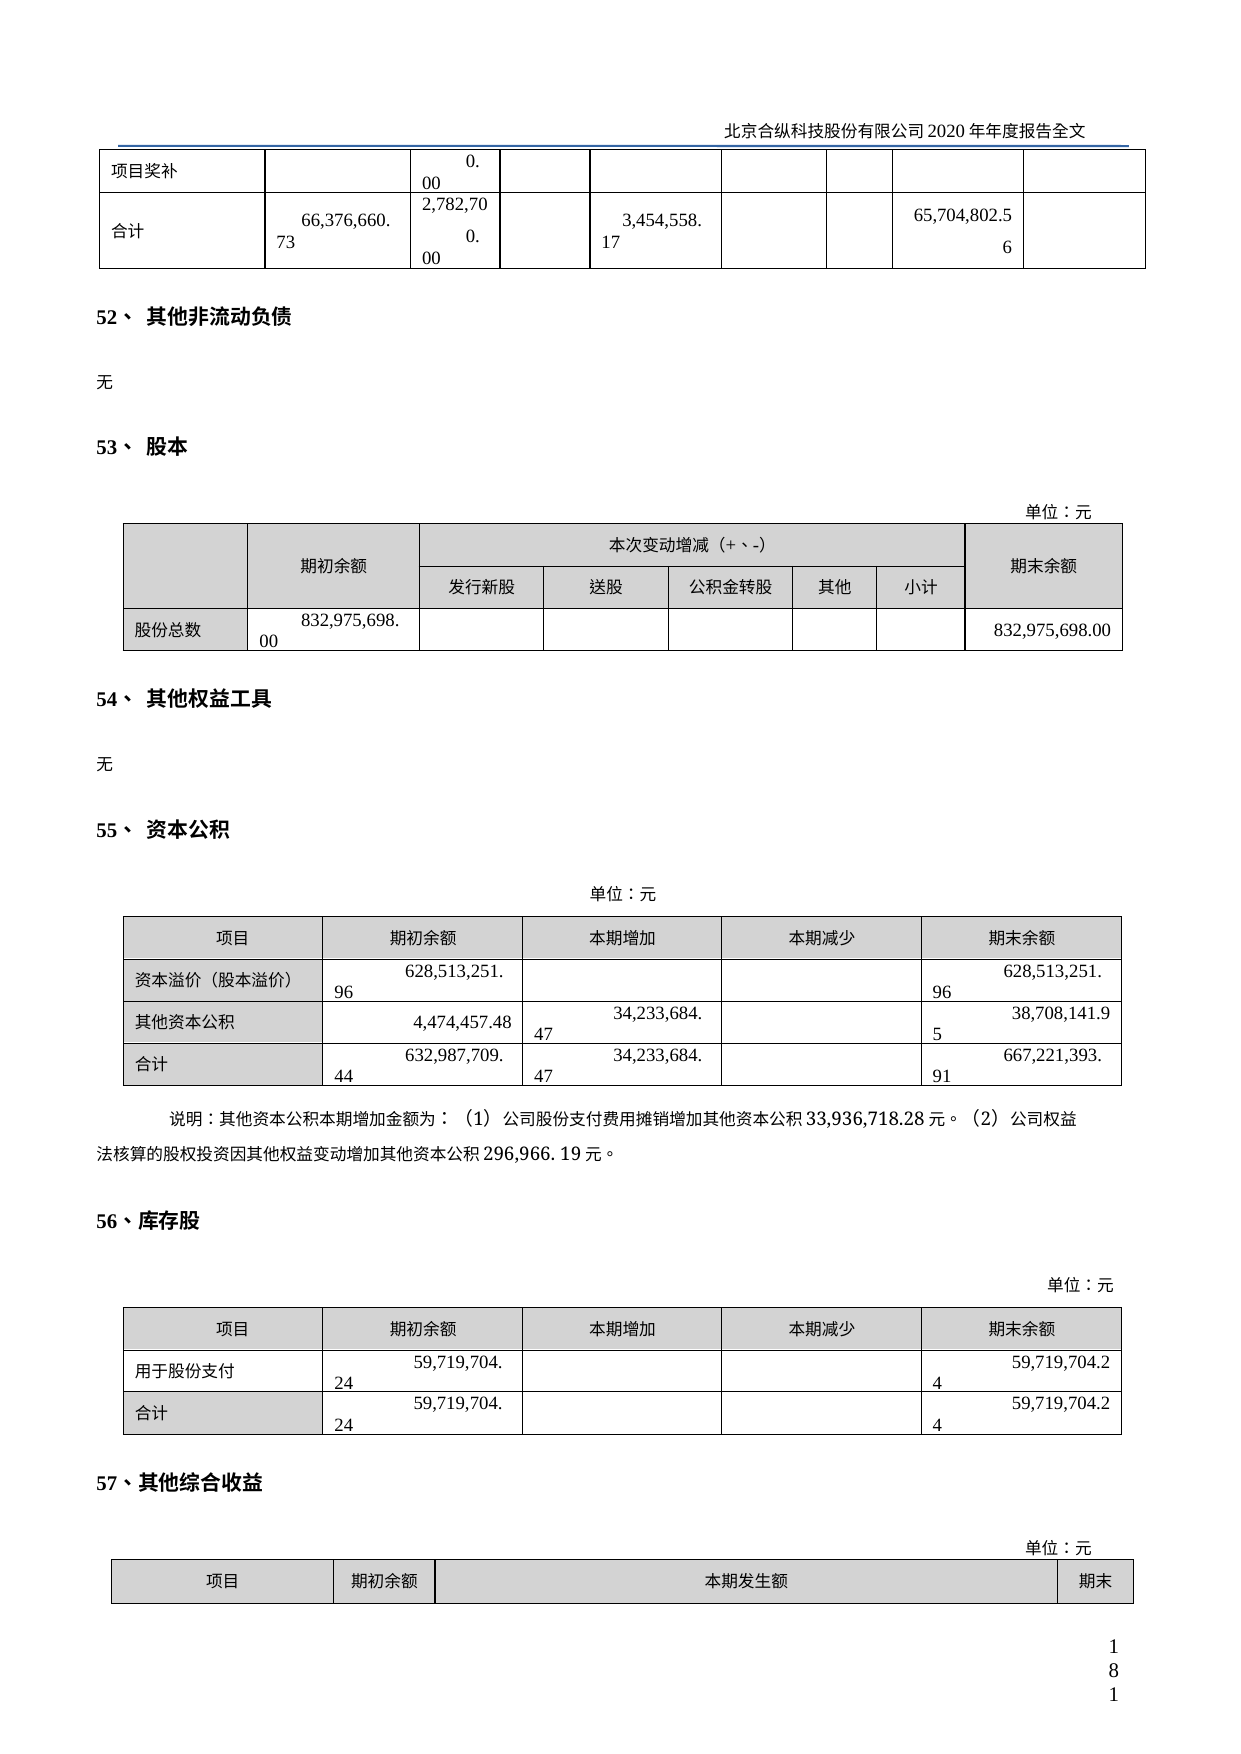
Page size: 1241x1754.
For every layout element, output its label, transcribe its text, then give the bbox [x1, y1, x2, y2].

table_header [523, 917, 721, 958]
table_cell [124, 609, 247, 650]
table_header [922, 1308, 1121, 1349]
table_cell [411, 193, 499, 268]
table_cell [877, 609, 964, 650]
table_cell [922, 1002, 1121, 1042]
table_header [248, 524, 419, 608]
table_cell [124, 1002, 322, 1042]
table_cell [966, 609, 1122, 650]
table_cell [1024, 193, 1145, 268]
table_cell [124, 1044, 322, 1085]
text 无 [96, 753, 1149, 775]
text 说明：其他资本公积本期增加金额为：（1）公司股份支付费用摊销增加其他资本公积33,936,718.28元。（2）公司权益 [96, 1105, 1149, 1130]
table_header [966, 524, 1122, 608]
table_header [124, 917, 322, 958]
text 法核算的股权投资因其他权益变动增加其他资本公积296,966. 19元。 [96, 1141, 1149, 1166]
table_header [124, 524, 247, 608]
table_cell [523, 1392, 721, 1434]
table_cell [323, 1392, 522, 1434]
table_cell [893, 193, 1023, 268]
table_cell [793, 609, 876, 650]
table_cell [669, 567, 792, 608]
text 52、 其他非流动负债 [96, 302, 1149, 331]
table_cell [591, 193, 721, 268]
text 单位：元 [96, 1274, 1113, 1297]
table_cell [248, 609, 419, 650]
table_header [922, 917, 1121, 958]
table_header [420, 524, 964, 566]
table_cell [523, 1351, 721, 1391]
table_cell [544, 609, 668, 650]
text 55、 资本公积 [96, 815, 1149, 843]
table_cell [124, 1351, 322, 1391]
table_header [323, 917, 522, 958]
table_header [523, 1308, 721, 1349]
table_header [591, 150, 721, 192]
text 56、库存股 [96, 1206, 1149, 1234]
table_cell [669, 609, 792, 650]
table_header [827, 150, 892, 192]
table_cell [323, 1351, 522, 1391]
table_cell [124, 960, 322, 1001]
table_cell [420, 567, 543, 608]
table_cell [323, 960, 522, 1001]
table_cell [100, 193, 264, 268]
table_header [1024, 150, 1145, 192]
text 单位：元 [96, 883, 1149, 906]
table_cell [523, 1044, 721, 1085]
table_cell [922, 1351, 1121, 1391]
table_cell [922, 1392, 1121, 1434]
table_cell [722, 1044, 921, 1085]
text 无 [96, 370, 1149, 393]
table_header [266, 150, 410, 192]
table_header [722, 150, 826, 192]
text 54、 其他权益工具 [96, 684, 1149, 713]
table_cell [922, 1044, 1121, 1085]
text 57、其他综合收益 [96, 1468, 1149, 1497]
text 单位：元 [1025, 501, 1149, 523]
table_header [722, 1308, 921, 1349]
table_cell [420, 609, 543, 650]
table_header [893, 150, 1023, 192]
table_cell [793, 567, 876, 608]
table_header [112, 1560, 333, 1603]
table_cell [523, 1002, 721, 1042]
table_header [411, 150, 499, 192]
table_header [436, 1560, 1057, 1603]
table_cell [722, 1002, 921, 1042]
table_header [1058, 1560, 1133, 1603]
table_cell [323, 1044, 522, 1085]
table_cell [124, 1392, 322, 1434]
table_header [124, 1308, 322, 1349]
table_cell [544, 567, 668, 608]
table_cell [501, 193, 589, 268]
text 单位：元 [1025, 1536, 1149, 1559]
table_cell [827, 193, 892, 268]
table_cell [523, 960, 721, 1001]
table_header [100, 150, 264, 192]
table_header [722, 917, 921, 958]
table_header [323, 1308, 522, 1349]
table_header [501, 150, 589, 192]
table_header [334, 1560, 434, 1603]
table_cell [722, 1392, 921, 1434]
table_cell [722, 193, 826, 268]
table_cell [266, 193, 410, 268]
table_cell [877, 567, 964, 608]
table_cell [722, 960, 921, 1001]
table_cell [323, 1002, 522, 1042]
text 53、 股本 [96, 432, 1149, 461]
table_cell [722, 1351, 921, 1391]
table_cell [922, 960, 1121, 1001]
